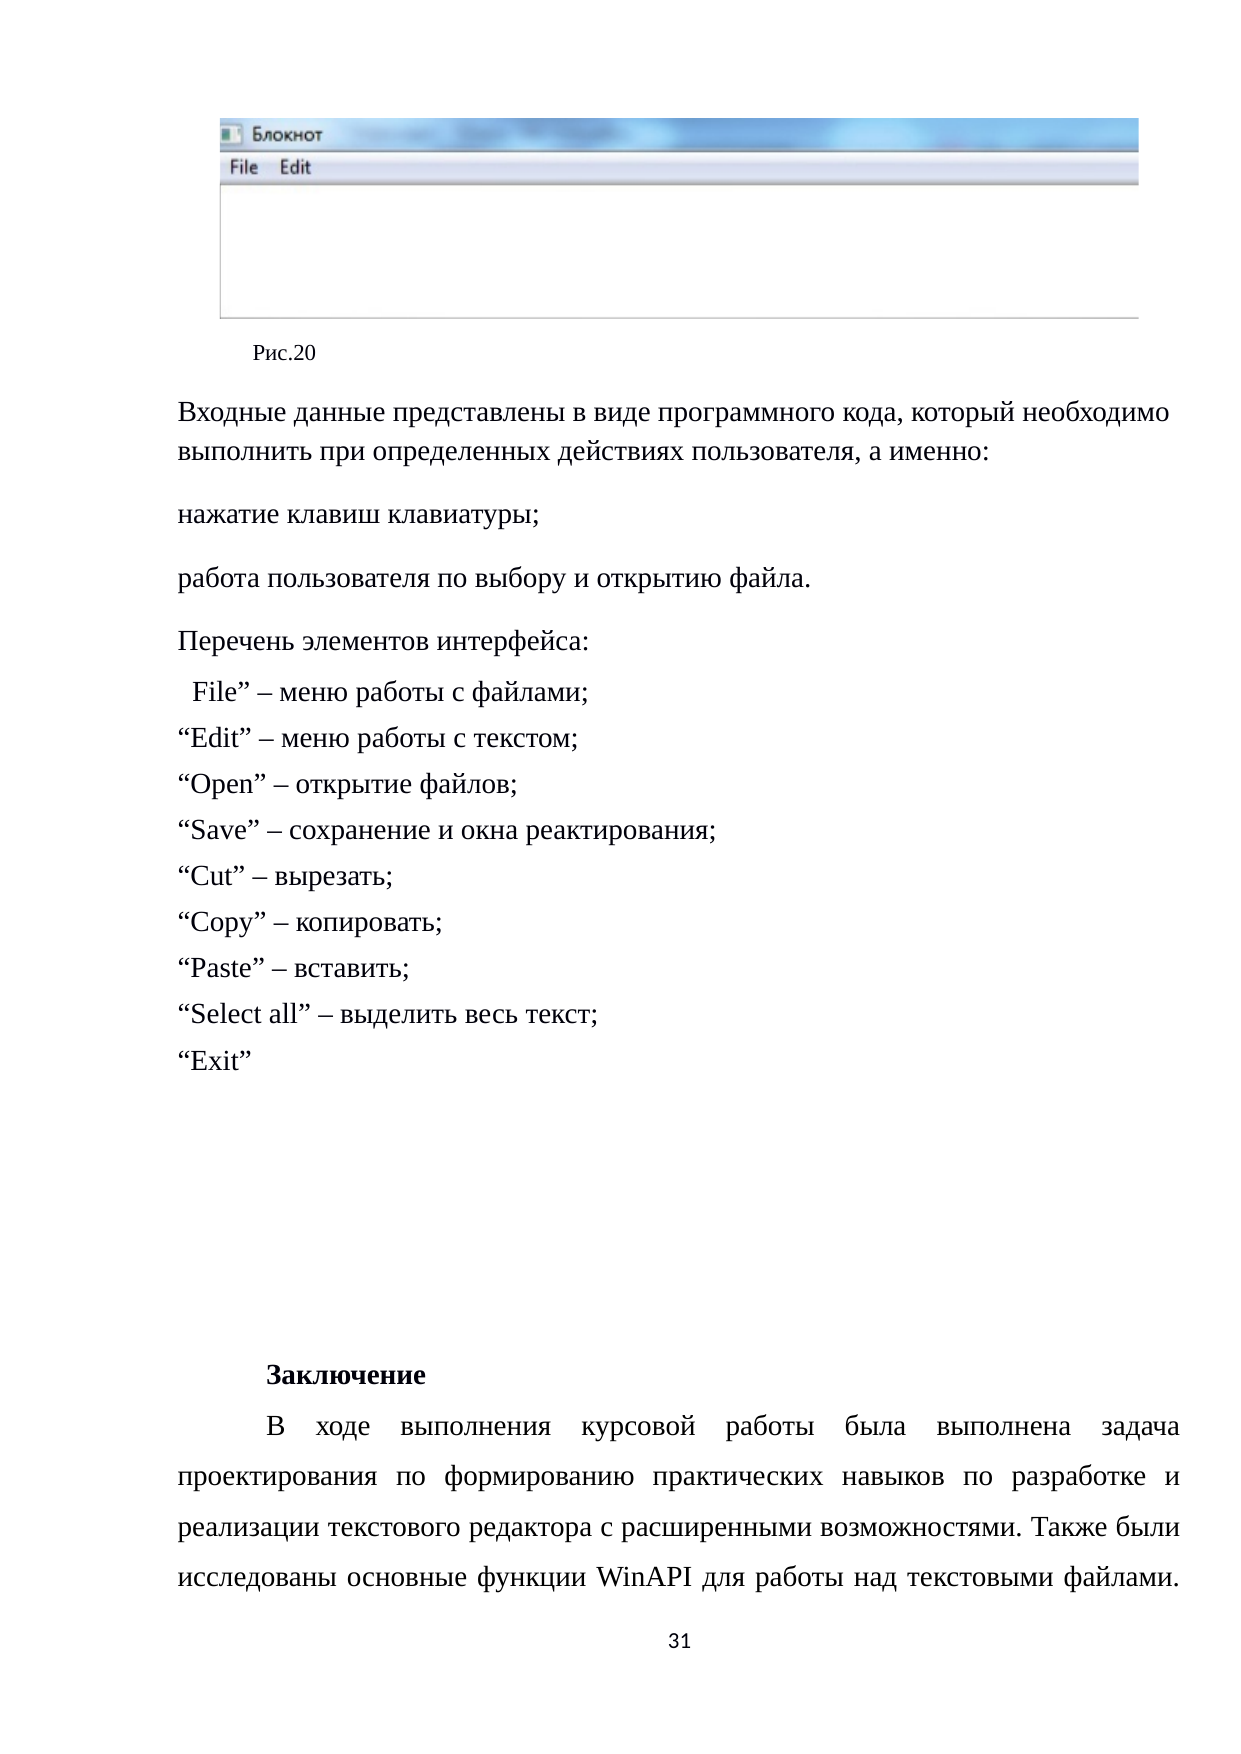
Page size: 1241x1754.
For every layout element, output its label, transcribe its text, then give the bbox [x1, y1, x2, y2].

subtitle Заключение [177, 1357, 1181, 1391]
subtitle Входные данные представлены в виде программного кода, который необходимо выполнить при определенных действиях пользователя, а именно: [177, 394, 1181, 466]
text “Open” – открытие файлов; [177, 766, 1181, 800]
text “Save” – сохранение и окна реактирования; [177, 812, 1181, 846]
text “Cut” – вырезать; [177, 858, 1181, 892]
picture [219, 118, 1139, 319]
subtitle Перечень элементов интерфейса: [177, 623, 1181, 657]
text “Edit” – меню работы с текстом; [177, 720, 1181, 754]
text File” – меню работы с файлами; [177, 674, 1181, 708]
text “Copy” – копировать; [177, 904, 1181, 938]
list Рис.20 [252, 339, 1181, 365]
subtitle нажатие клавиш клавиатуры; [177, 496, 1181, 530]
text “Select all” – выделить весь текст; [177, 997, 1181, 1030]
text “Exit” [177, 1043, 1181, 1076]
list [177, 1408, 1181, 1593]
subtitle работа пользователя по выбору и открытию файла. [177, 560, 1181, 593]
text “Paste” – вставить; [177, 951, 1181, 984]
